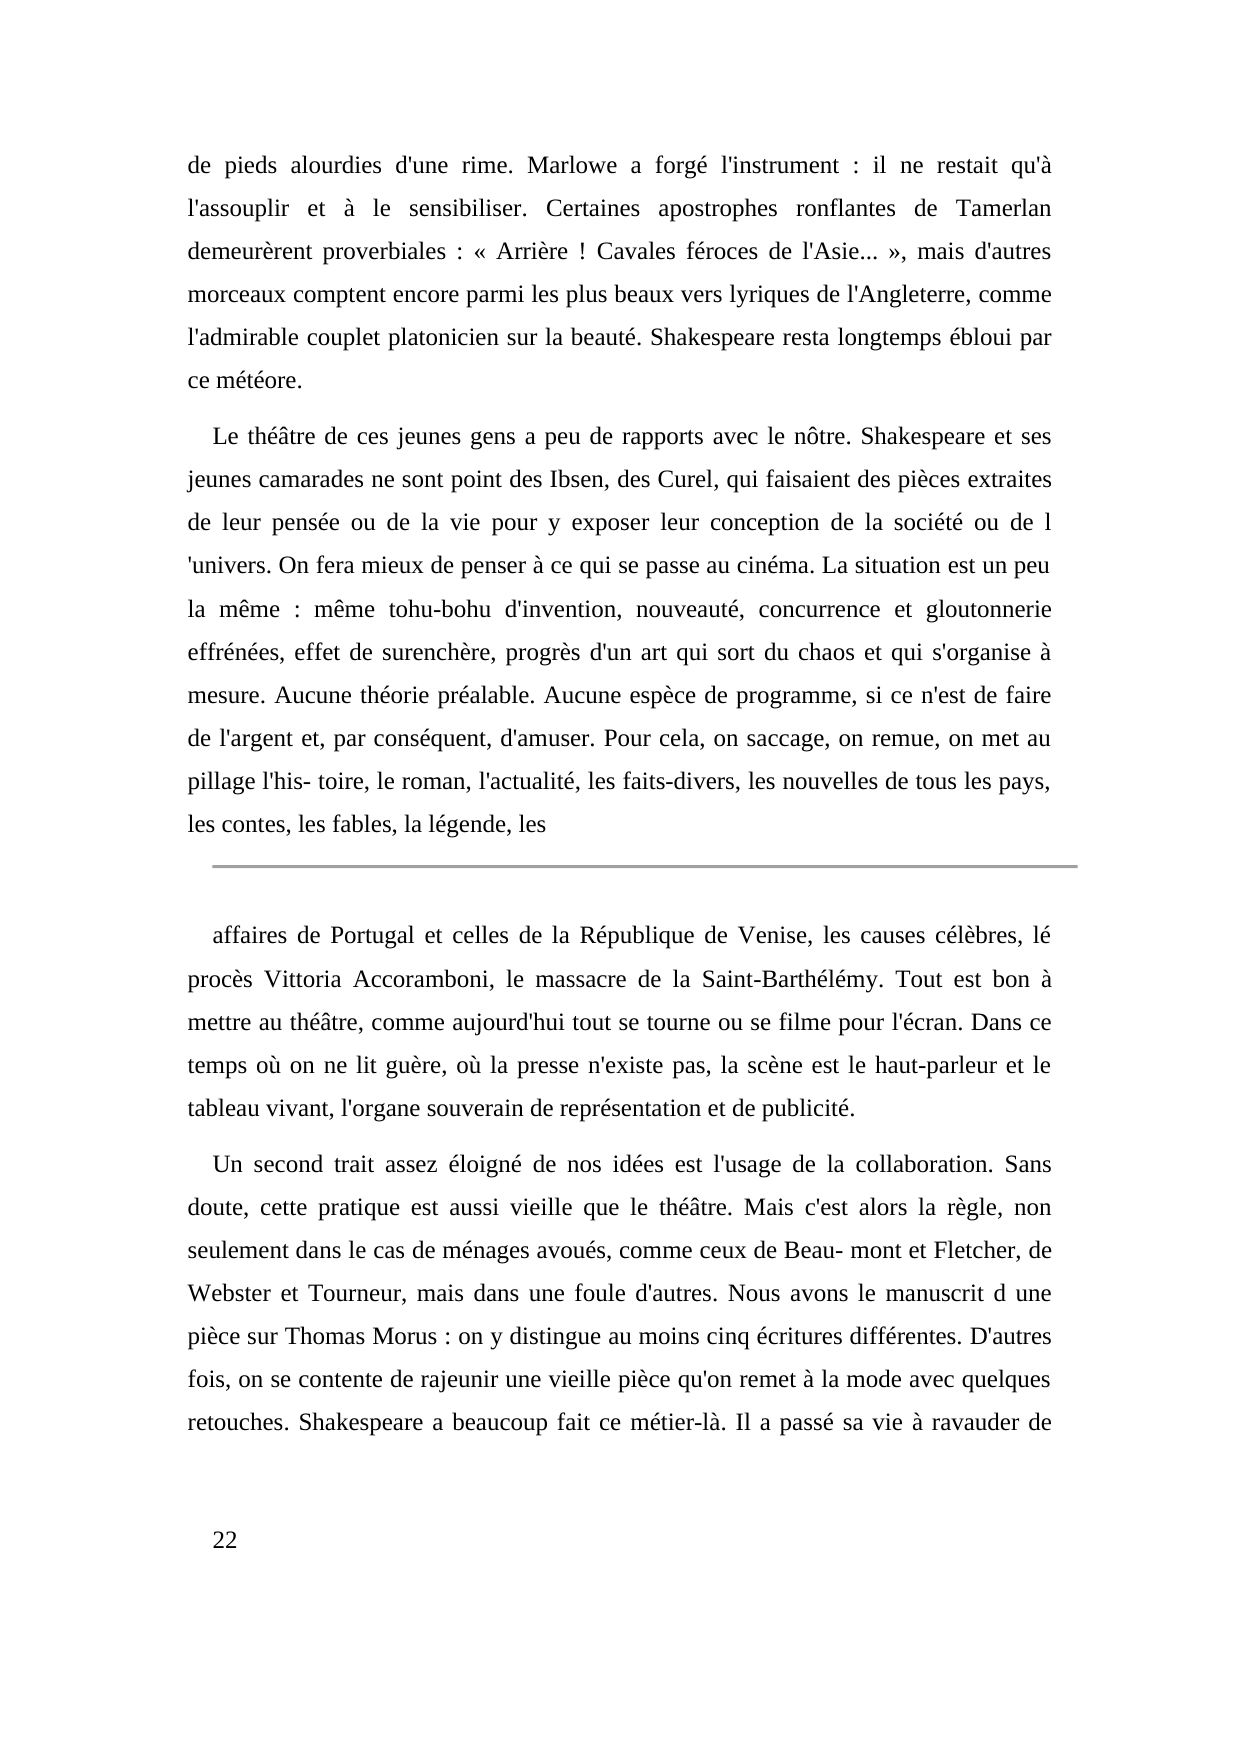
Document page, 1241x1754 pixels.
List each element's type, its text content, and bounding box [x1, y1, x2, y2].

text Le théâtre de ces jeunes gens a peu de rapports avec le nôtre. Shakespeare et ses jeunes camarades ne sont point des Ibsen, des Curel, qui faisaient des pièces extraites de leur pensée ou de la vie pour y exposer leur conception de la société ou de l 'univers. On fera mieux de penser à ce qui se passe au cinéma. La situation est un peu la même : même tohu-bohu d'invention, nouveauté, concurrence et gloutonnerie effrénées, effet de surenchère, progrès d'un art qui sort du chaos et qui s'organise à mesure. Aucune théorie préalable. Aucune espèce de programme, si ce n'est de faire de l'argent et, par conséquent, d'amuser. Pour cela, on saccage, on remue, on met au pillage l'his- toire, le roman, l'actualité, les faits-divers, les nouvelles de tous les pays, les contes, les fables, la légende, les [187, 421, 1053, 838]
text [187, 1149, 1053, 1436]
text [187, 150, 1053, 394]
text affaires de Portugal et celles de la République de Venise, les causes célèbres, lé procès Vittoria Accoramboni, le massacre de la Saint-Barthélémy. Tout est bon à mettre au théâtre, comme aujourd'hui tout se tourne ou se filme pour l'écran. Dans ce temps où on ne lit guère, où la presse n'existe pas, la scène est le haut-parleur et le tableau vivant, l'organe souverain de représentation et de publicité. [187, 921, 1053, 1122]
